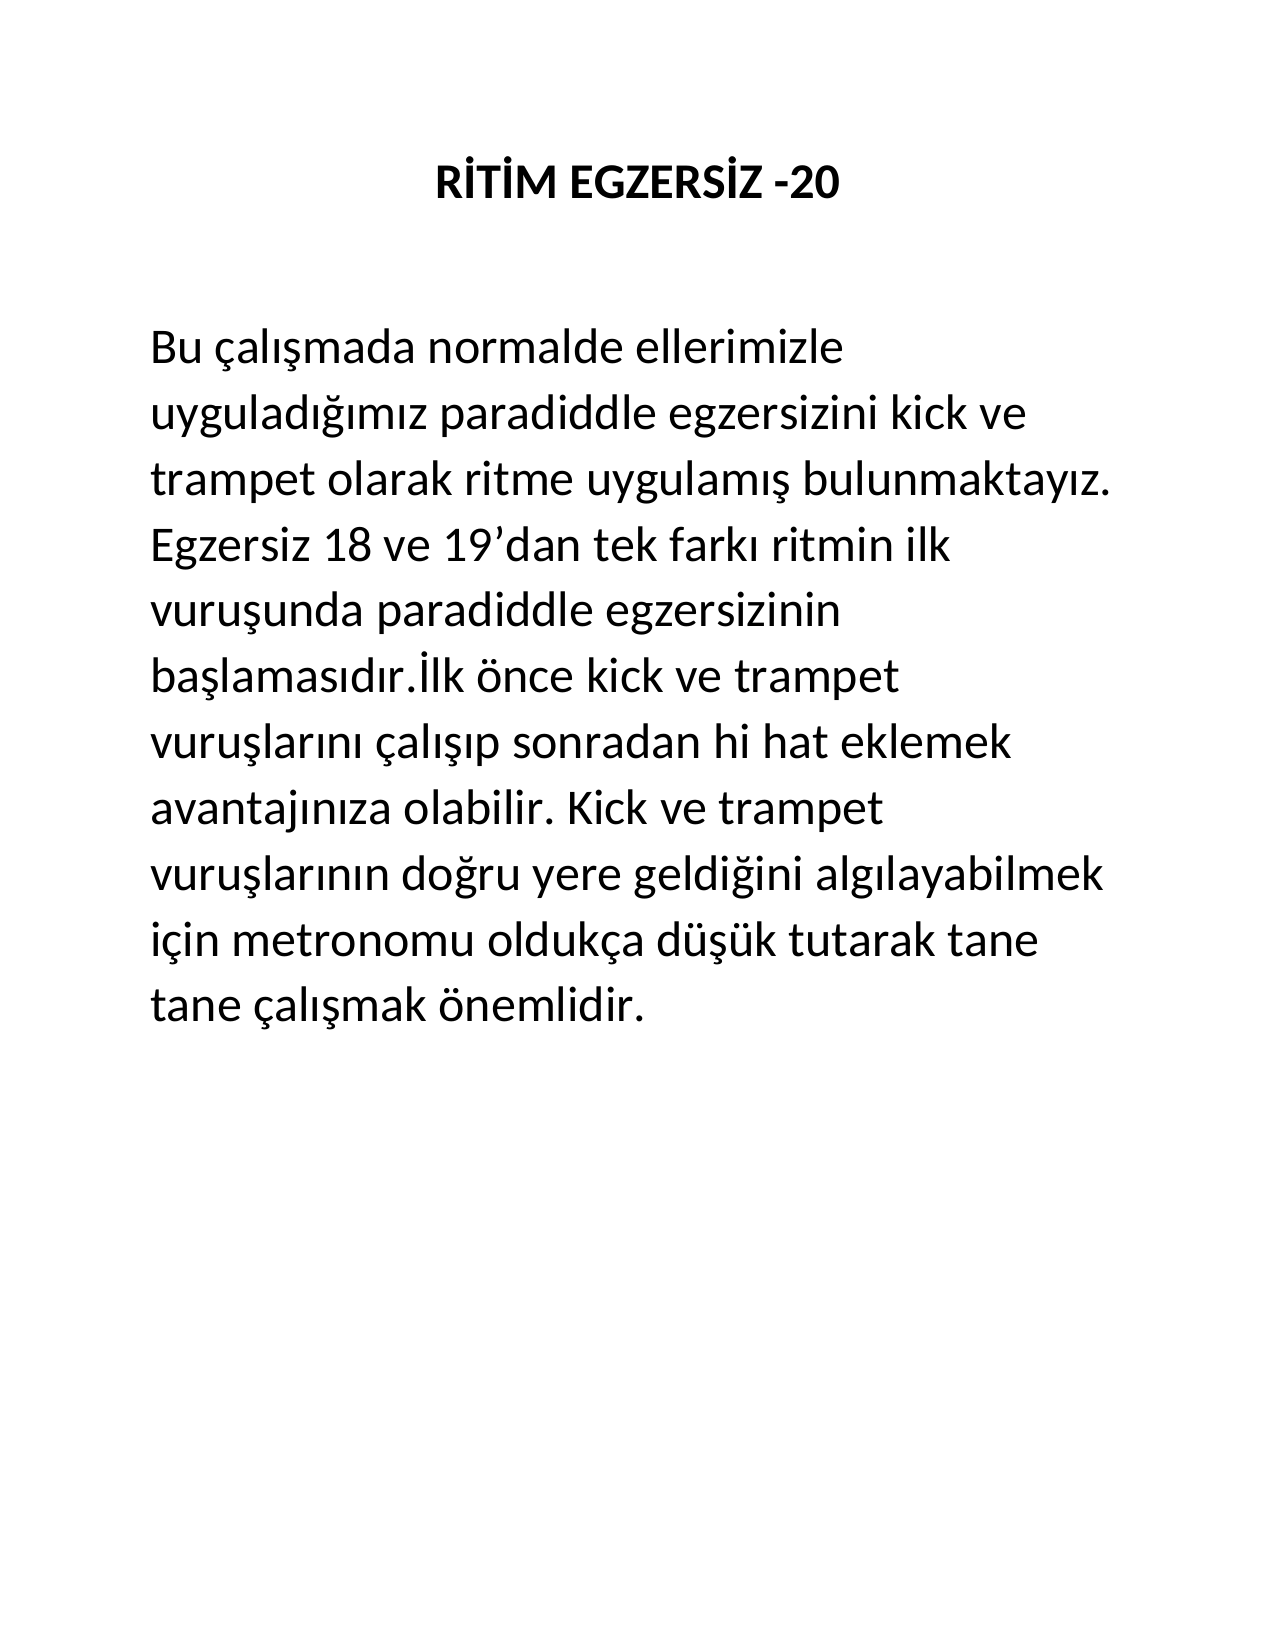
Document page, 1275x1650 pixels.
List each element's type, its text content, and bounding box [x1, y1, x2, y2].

text Bu çalışmada normalde ellerimizle uyguladığımız paradiddle egzersizini kick ve trampet olarak ritme uygulamış bulunmaktayız. Egzersiz 18 ve 19’dan tek farkı ritmin ilk vuruşunda paradiddle egzersizinin başlamasıdır.İlk önce kick ve trampet vuruşlarını çalışıp sonradan hi hat eklemek avantajınıza olabilir. Kick ve trampet vuruşlarının doğru yere geldiğini algılayabilmek için metronomu oldukça düşük tutarak tane tane çalışmak önemlidir. [150, 315, 1125, 1034]
text RİTİM EGZERSİZ -20 [150, 150, 1125, 211]
